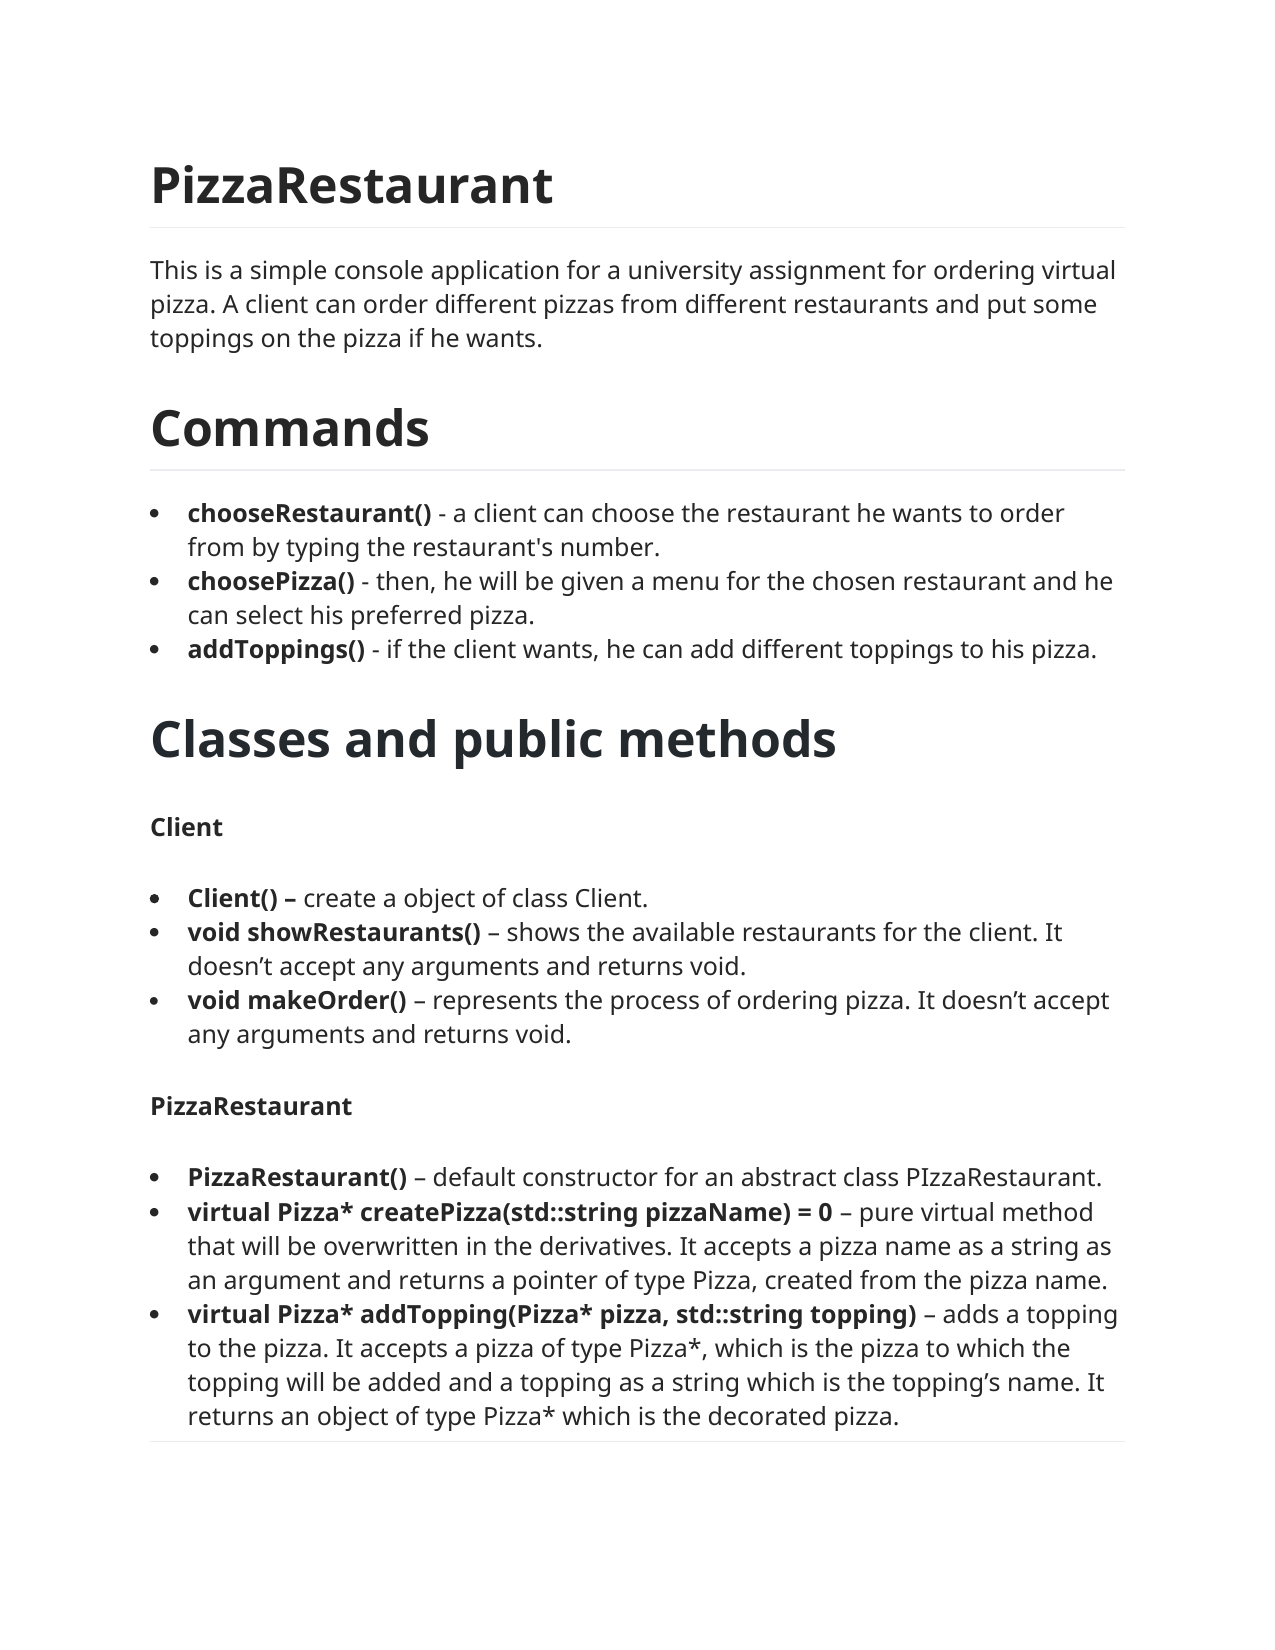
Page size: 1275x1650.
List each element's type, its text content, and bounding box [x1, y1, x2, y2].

list choosePizza() - then, he will be given a menu for the chosen restaurant and he can select his preferred pizza. [150, 564, 1125, 632]
list Client() – create a object of class Client. [150, 881, 1125, 915]
text This is a simple console application for a university assignment for ordering virtual pizza. A client can order different pizzas from different restaurants and put some toppings on the pizza if he wants. [150, 253, 1125, 355]
list PizzaRestaurant() – default constructor for an abstract class PIzzaRestaurant. [150, 1160, 1125, 1194]
list virtual Pizza* createPizza(std::string pizzaName) = 0 – pure virtual method that will be overwritten in the derivatives. It accepts a pizza name as a string as an argument and returns a pointer of type Pizza, created from the pizza name. [150, 1194, 1125, 1296]
list virtual Pizza* addTopping(Pizza* pizza, std::string topping) – adds a topping to the pizza. It accepts a pizza of type Pizza*, which is the pizza to which the topping will be added and a topping as a string which is the topping’s name. It returns an object of type Pizza* which is the decorated pizza. [150, 1296, 1125, 1441]
text Commands [150, 393, 1125, 469]
list void makeOrder() – represents the process of ordering pizza. It doesn’t accept any arguments and returns void. [150, 983, 1125, 1051]
list chooseRestaurant() - a client can choose the restaurant he wants to order from by typing the restaurant's number. [150, 496, 1125, 564]
text PizzaRestaurant [150, 1088, 1125, 1123]
list addToppings() - if the client wants, he can add different toppings to his pizza. [150, 632, 1125, 666]
subtitle Classes and public methods [150, 703, 1125, 772]
list void showRestaurants() – shows the available restaurants for the client. It doesn’t accept any arguments and returns void. [150, 915, 1125, 983]
text PizzaRestaurant [150, 150, 1125, 227]
text Client [150, 809, 1125, 843]
